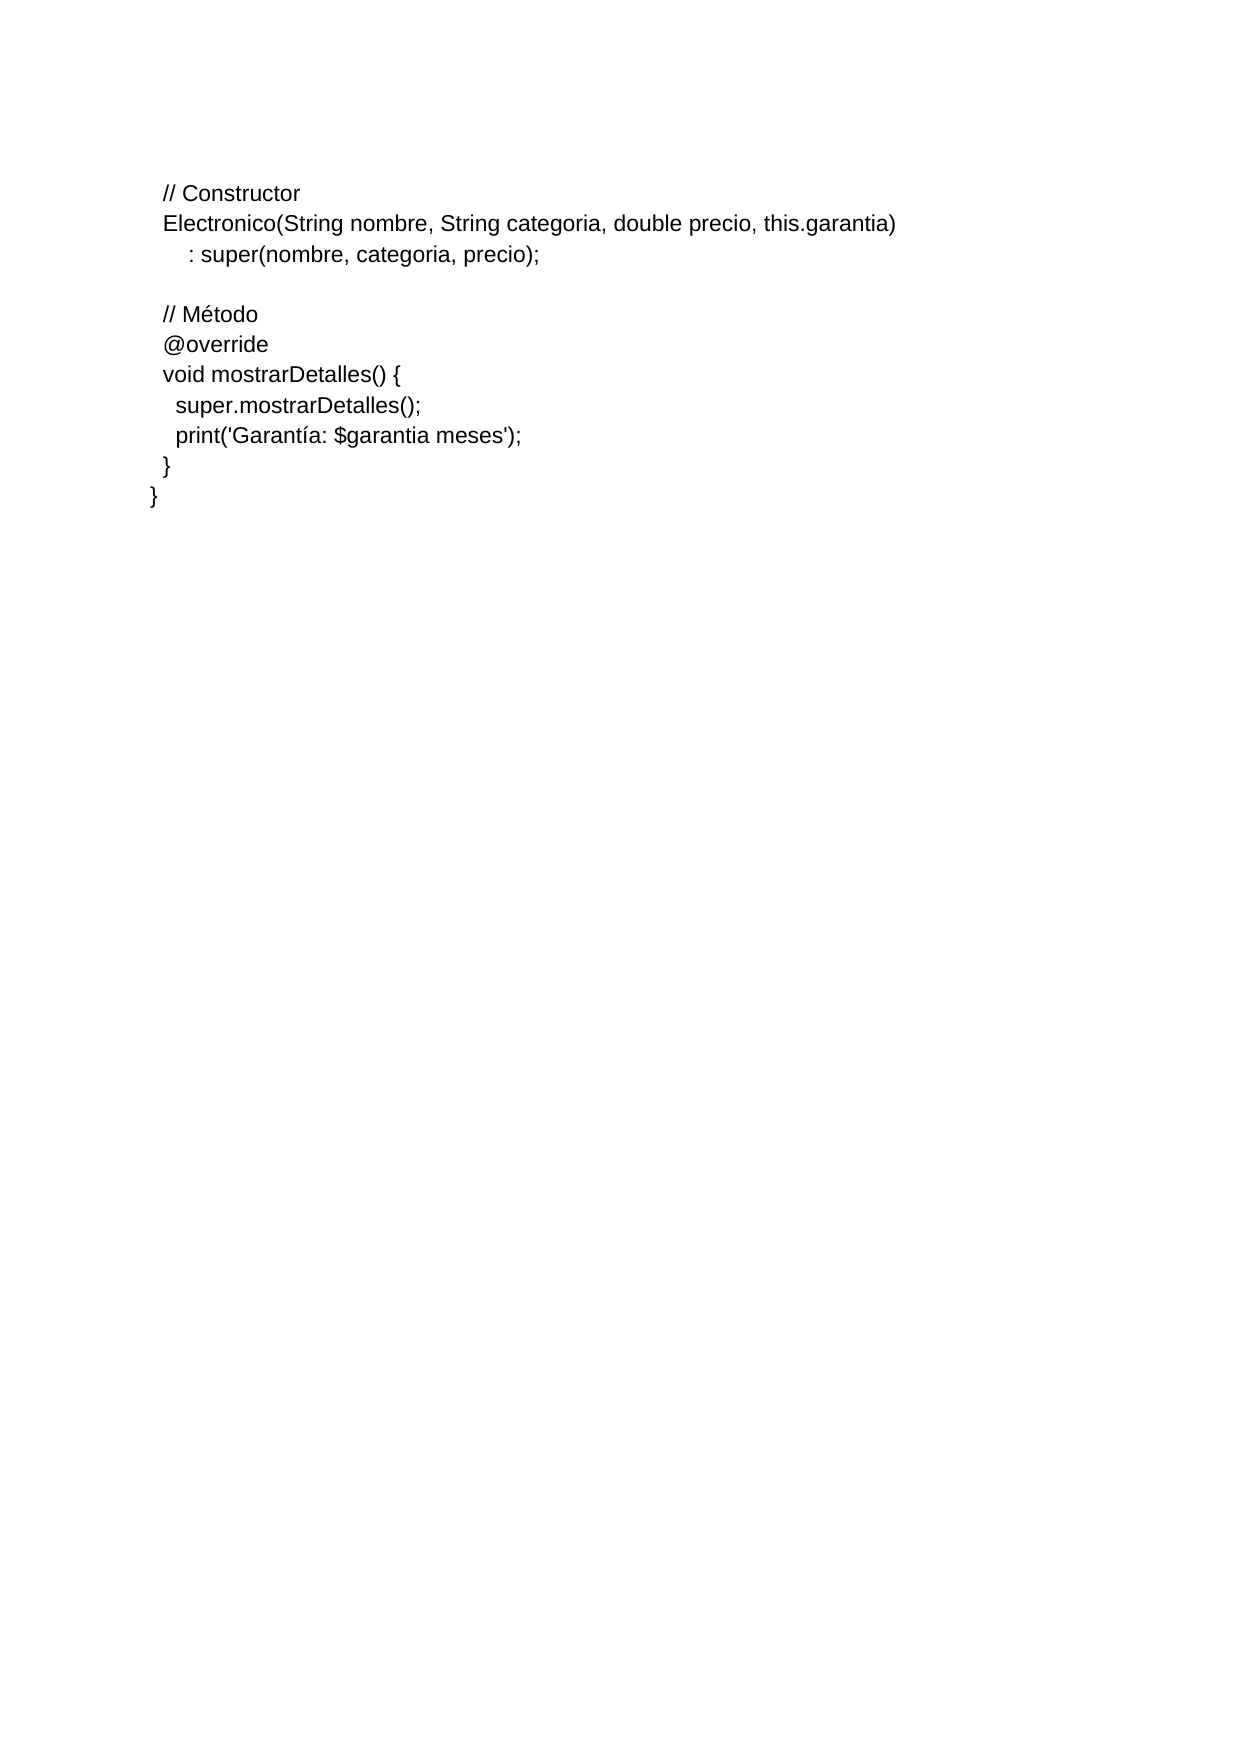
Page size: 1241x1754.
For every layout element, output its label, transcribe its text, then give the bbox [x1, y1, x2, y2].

text Electronico(String nombre, String categoria, double precio, this.garantia) [150, 210, 1090, 237]
text @override [150, 331, 1090, 358]
text // Método [150, 301, 1090, 327]
text : super(nombre, categoria, precio); [150, 241, 1090, 267]
text } [150, 482, 1090, 509]
text void mostrarDetalles() { [150, 361, 1090, 388]
text } [150, 452, 1090, 478]
text // Constructor [150, 180, 1090, 207]
text super.mostrarDetalles(); [150, 392, 1090, 418]
text print('Garantía: $garantia meses'); [150, 422, 1090, 448]
